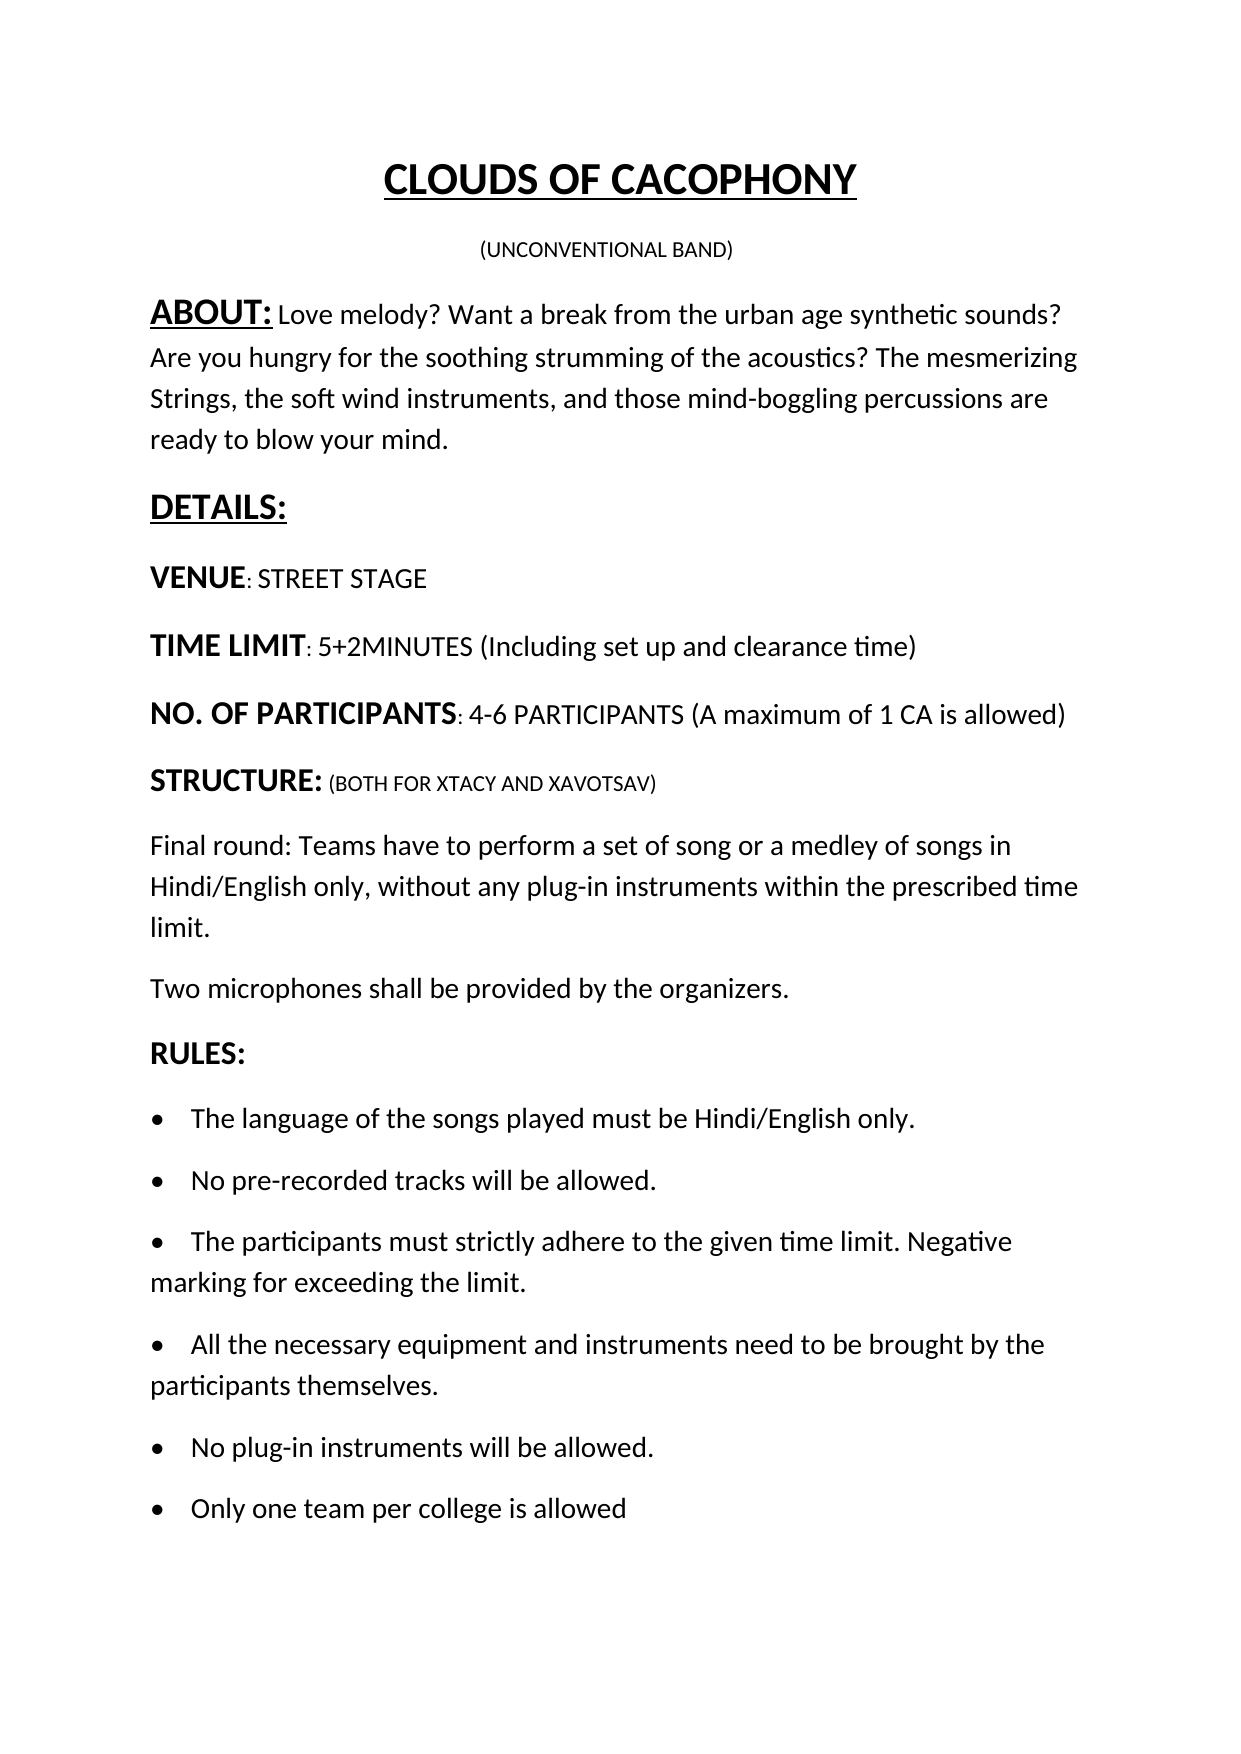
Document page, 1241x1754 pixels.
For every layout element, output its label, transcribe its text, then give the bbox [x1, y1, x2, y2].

text • Only one team per college is allowed [150, 1491, 1090, 1526]
text NO. OF PARTICIPANTS: 4-6 PARTICIPANTS (A maximum of 1 CA is allowed) [150, 692, 1090, 732]
text CLOUDS OF CACOPHONY [150, 150, 1090, 206]
text • The language of the songs played must be Hindi/English only. [150, 1100, 1090, 1136]
text ABOUT: Love melody? Want a break from the urban age synthetic sounds? Are you hungry for the soothing strumming of the acoustics? The mesmerizing Strings, the soft wind instruments, and those mind-boggling percussions are ready to blow your mind. [150, 288, 1090, 457]
text TIME LIMIT: 5+2MINUTES (Including set up and clearance time) [150, 624, 1090, 665]
text Final round: Teams have to perform a set of song or a medley of songs in Hindi/English only, without any plug-in instruments within the prescribed time limit. [150, 827, 1090, 944]
text VENUE: STREET STAGE [150, 556, 1090, 597]
text RULES: [150, 1032, 1090, 1073]
text • All the necessary equipment and instruments need to be brought by the participants themselves. [150, 1326, 1090, 1403]
text DETAILS: [150, 483, 1090, 529]
text Two microphones shall be provided by the organizers. [150, 971, 1090, 1006]
text • No pre-recorded tracks will be allowed. [150, 1162, 1090, 1197]
text STRUCTURE: (BOTH FOR XTACY AND XAVOTSAV) [150, 759, 1090, 800]
text • The participants must strictly adhere to the given time limit. Negative marking for exceeding the limit. [150, 1223, 1090, 1300]
text • No plug-in instruments will be allowed. [150, 1429, 1090, 1464]
text (UNCONVENTIONAL BAND) [150, 235, 1090, 263]
